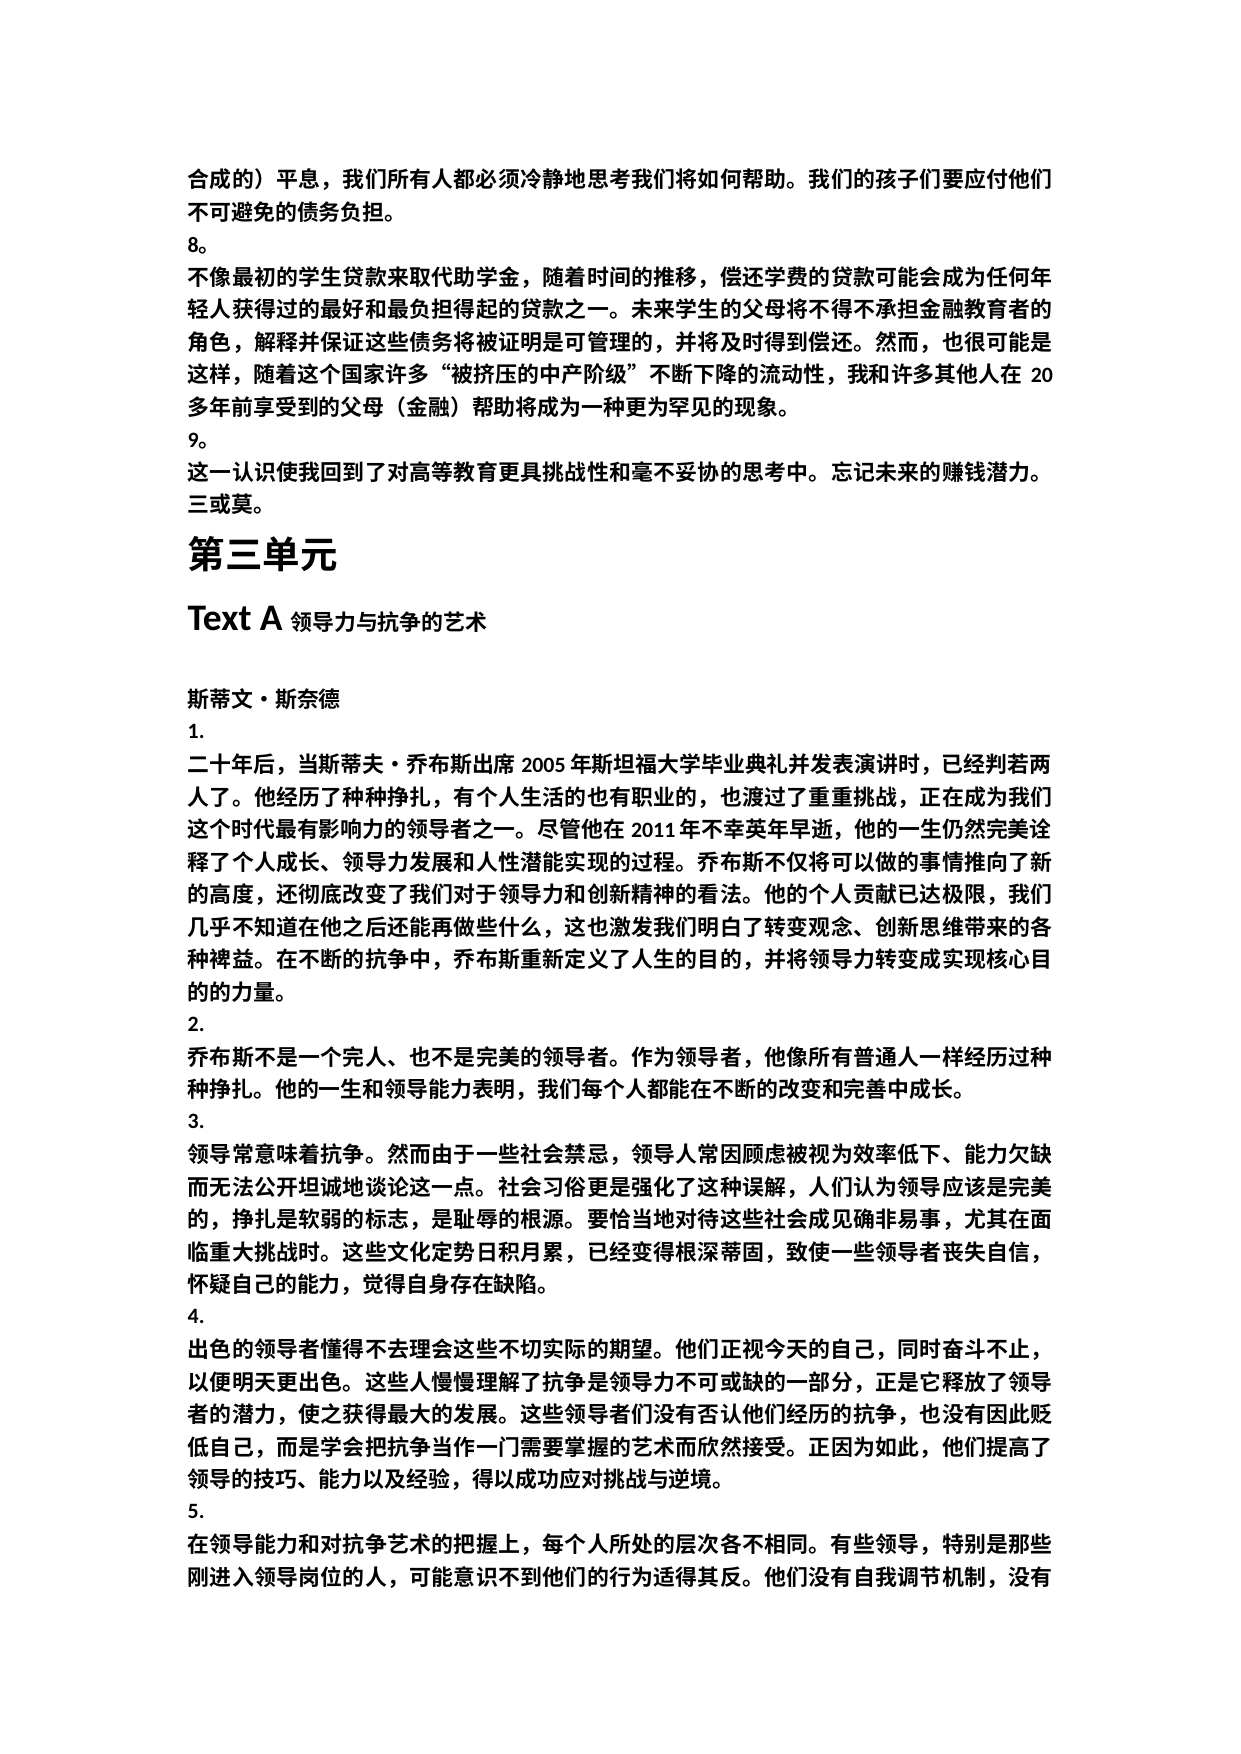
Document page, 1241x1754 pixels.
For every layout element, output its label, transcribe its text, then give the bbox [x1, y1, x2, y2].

text 乔布斯不是一个完人、也不是完美的领导者。作为领导者，他像所有普通人一样经历过种种挣扎。他的一生和领导能力表明，我们每个人都能在不断的改变和完善中成长。 [187, 1039, 1053, 1104]
text 1. [187, 714, 1053, 747]
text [187, 162, 1053, 227]
text 4. [187, 1299, 1053, 1332]
text 9。 [187, 422, 1053, 454]
text 3. [187, 1104, 1053, 1137]
text 第三单元 [187, 519, 1053, 584]
text Text A领导力与抗争的艺术 [187, 584, 1053, 649]
text 出色的领导者懂得不去理会这些不切实际的期望。他们正视今天的自己，同时奋斗不止，以便明天更出色。这些人慢慢理解了抗争是领导力不可或缺的一部分，正是它释放了领导者的潜力，使之获得最大的发展。这些领导者们没有否认他们经历的抗争，也没有因此贬低自己，而是学会把抗争当作一门需要掌握的艺术而欣然接受。正因为如此，他们提高了领导的技巧、能力以及经验，得以成功应对挑战与逆境。 [187, 1332, 1053, 1494]
text 8。 [187, 227, 1053, 259]
text 斯蒂文•斯奈德 [187, 682, 1053, 714]
text 这一认识使我回到了对高等教育更具挑战性和毫不妥协的思考中。忘记未来的赚钱潜力。三或莫。 [187, 454, 1053, 519]
text 2. [187, 1007, 1053, 1039]
text 5. [187, 1494, 1053, 1527]
text 领导常意味着抗争。然而由于一些社会禁忌，领导人常因顾虑被视为效率低下、能力欠缺而无法公开坦诚地谈论这一点。社会习俗更是强化了这种误解，人们认为领导应该是完美的，挣扎是软弱的标志，是耻辱的根源。要恰当地对待这些社会成见确非易事，尤其在面临重大挑战时。这些文化定势日积月累，已经变得根深蒂固，致使一些领导者丧失自信，怀疑自己的能力，觉得自身存在缺陷。 [187, 1137, 1053, 1299]
text 不像最初的学生贷款来取代助学金，随着时间的推移，偿还学费的贷款可能会成为任何年轻人获得过的最好和最负担得起的贷款之一。未来学生的父母将不得不承担金融教育者的角色，解释并保证这些债务将被证明是可管理的，并将及时得到偿还。然而，也很可能是这样，随着这个国家许多“被挤压的中产阶级”不断下降的流动性，我和许多其他人在20多年前享受到的父母（金融）帮助将成为一种更为罕见的现象。 [187, 259, 1053, 422]
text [187, 1527, 1053, 1592]
text 二十年后，当斯蒂夫•乔布斯出席2005年斯坦福大学毕业典礼并发表演讲时，已经判若两人了。他经历了种种挣扎，有个人生活的也有职业的，也渡过了重重挑战，正在成为我们这个时代最有影响力的领导者之一。尽管他在2011年不幸英年早逝，他的一生仍然完美诠释了个人成长、领导力发展和人性潜能实现的过程。乔布斯不仅将可以做的事情推向了新的高度，还彻底改变了我们对于领导力和创新精神的看法。他的个人贡献已达极限，我们几乎不知道在他之后还能再做些什么，这也激发我们明白了转变观念、创新思维带来的各种裨益。在不断的抗争中，乔布斯重新定义了人生的目的，并将领导力转变成实现核心目的的力量。 [187, 747, 1053, 1007]
